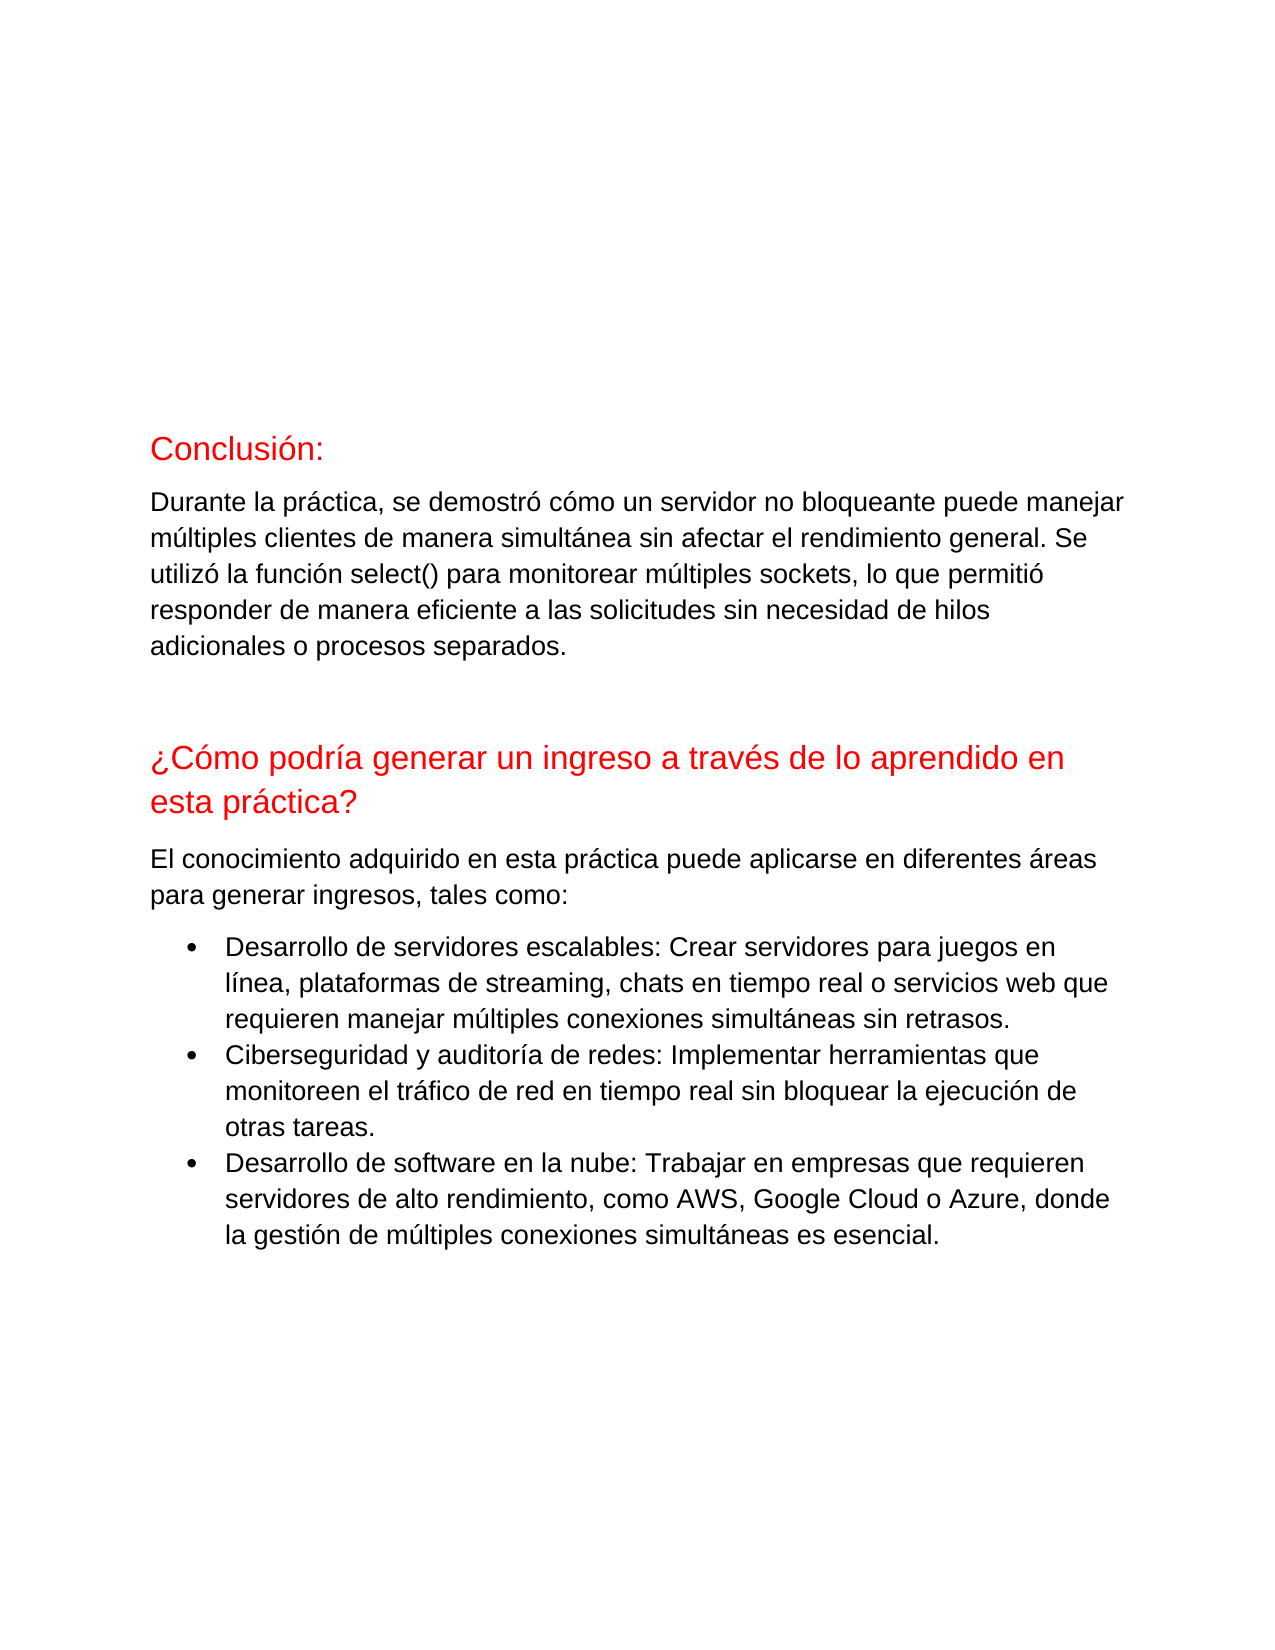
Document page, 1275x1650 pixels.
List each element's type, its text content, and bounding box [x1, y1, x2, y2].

text Conclusión: [150, 429, 1125, 468]
text El conocimiento adquirido en esta práctica puede aplicarse en diferentes áreas para generar ingresos, tales como: [150, 843, 1125, 910]
list Ciberseguridad y auditoría de redes: Implementar herramientas que monitoreen el tráfico de red en tiempo real sin bloquear la ejecución de otras tareas. [187, 1039, 1125, 1142]
list Desarrollo de servidores escalables: Crear servidores para juegos en línea, plataformas de streaming, chats en tiempo real o servicios web que requieren manejar múltiples conexiones simultáneas sin retrasos. [187, 931, 1125, 1034]
text Durante la práctica, se demostró cómo un servidor no bloqueante puede manejar múltiples clientes de manera simultánea sin afectar el rendimiento general. Se utilizó la función select() para monitorear múltiples sockets, lo que permitió responder de manera eficiente a las solicitudes sin necesidad de hilos adicionales o procesos separados. [150, 486, 1125, 661]
list Desarrollo de software en la nube: Trabajar en empresas que requieren servidores de alto rendimiento, como AWS, Google Cloud o Azure, donde la gestión de múltiples conexiones simultáneas es esencial. [187, 1147, 1125, 1250]
text ¿Cómo podría generar un ingreso a través de lo aprendido en esta práctica? [150, 738, 1125, 820]
